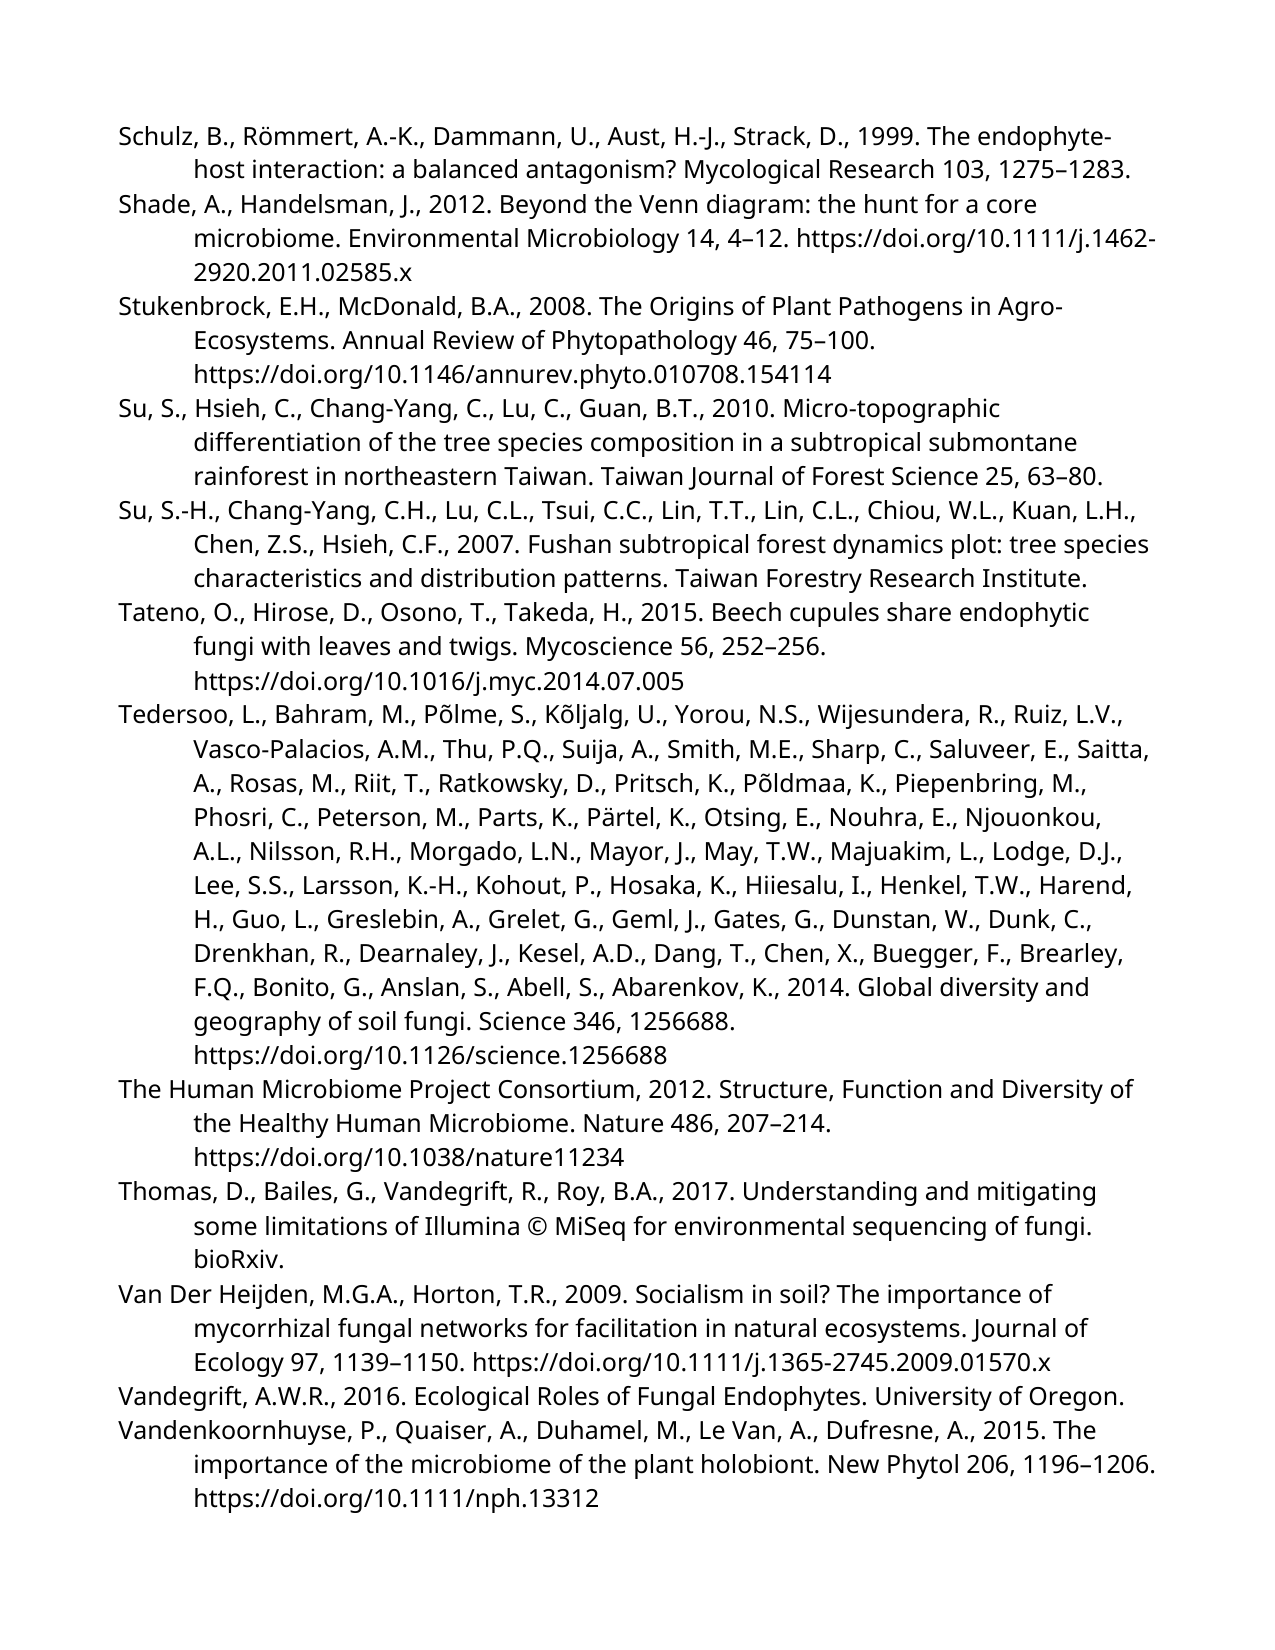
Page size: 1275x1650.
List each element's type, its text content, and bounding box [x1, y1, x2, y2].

text Vandenkoornhuyse, P., Quaiser, A., Duhamel, M., Le Van, A., Dufresne, A., 2015. The importance of the microbiome of the plant holobiont. New Phytol 206, 1196–1206. https://doi.org/10.1111/nph.13312 [118, 1412, 1157, 1515]
text Shade, A., Handelsman, J., 2012. Beyond the Venn diagram: the hunt for a core microbiome. Environmental Microbiology 14, 4–12. https://doi.org/10.1111/j.1462-2920.2011.02585.x [118, 186, 1157, 288]
text Thomas, D., Bailes, G., Vandegrift, R., Roy, B.A., 2017. Understanding and mitigating some limitations of Illumina © MiSeq for environmental sequencing of fungi. bioRxiv. [118, 1174, 1157, 1276]
text Schulz, B., Römmert, A.-K., Dammann, U., Aust, H.-J., Strack, D., 1999. The endophyte-host interaction: a balanced antagonism? Mycological Research 103, 1275–1283. [118, 118, 1157, 186]
text Su, S., Hsieh, C., Chang-Yang, C., Lu, C., Guan, B.T., 2010. Micro-topographic differentiation of the tree species composition in a subtropical submontane rainforest in northeastern Taiwan. Taiwan Journal of Forest Science 25, 63–80. [118, 391, 1157, 493]
text The Human Microbiome Project Consortium, 2012. Structure, Function and Diversity of the Healthy Human Microbiome. Nature 486, 207–214. https://doi.org/10.1038/nature11234 [118, 1072, 1157, 1174]
text Tedersoo, L., Bahram, M., Põlme, S., Kõljalg, U., Yorou, N.S., Wijesundera, R., Ruiz, L.V., Vasco-Palacios, A.M., Thu, P.Q., Suija, A., Smith, M.E., Sharp, C., Saluveer, E., Saitta, A., Rosas, M., Riit, T., Ratkowsky, D., Pritsch, K., Põldmaa, K., Piepenbring, M., Phosri, C., Peterson, M., Parts, K., Pärtel, K., Otsing, E., Nouhra, E., Njouonkou, A.L., Nilsson, R.H., Morgado, L.N., Mayor, J., May, T.W., Majuakim, L., Lodge, D.J., Lee, S.S., Larsson, K.-H., Kohout, P., Hosaka, K., Hiiesalu, I., Henkel, T.W., Harend, H., Guo, L., Greslebin, A., Grelet, G., Geml, J., Gates, G., Dunstan, W., Dunk, C., Drenkhan, R., Dearnaley, J., Kesel, A.D., Dang, T., Chen, X., Buegger, F., Brearley, F.Q., Bonito, G., Anslan, S., Abell, S., Abarenkov, K., 2014. Global diversity and geography of soil fungi. Science 346, 1256688. https://doi.org/10.1126/science.1256688 [118, 697, 1157, 1072]
text Su, S.-H., Chang-Yang, C.H., Lu, C.L., Tsui, C.C., Lin, T.T., Lin, C.L., Chiou, W.L., Kuan, L.H., Chen, Z.S., Hsieh, C.F., 2007. Fushan subtropical forest dynamics plot: tree species characteristics and distribution patterns. Taiwan Forestry Research Institute. [118, 493, 1157, 595]
text Vandegrift, A.W.R., 2016. Ecological Roles of Fungal Endophytes. University of Oregon. [118, 1378, 1157, 1412]
text Van Der Heijden, M.G.A., Horton, T.R., 2009. Socialism in soil? The importance of mycorrhizal fungal networks for facilitation in natural ecosystems. Journal of Ecology 97, 1139–1150. https://doi.org/10.1111/j.1365-2745.2009.01570.x [118, 1276, 1157, 1378]
text Tateno, O., Hirose, D., Osono, T., Takeda, H., 2015. Beech cupules share endophytic fungi with leaves and twigs. Mycoscience 56, 252–256. https://doi.org/10.1016/j.myc.2014.07.005 [118, 595, 1157, 697]
text Stukenbrock, E.H., McDonald, B.A., 2008. The Origins of Plant Pathogens in Agro-Ecosystems. Annual Review of Phytopathology 46, 75–100. https://doi.org/10.1146/annurev.phyto.010708.154114 [118, 288, 1157, 391]
